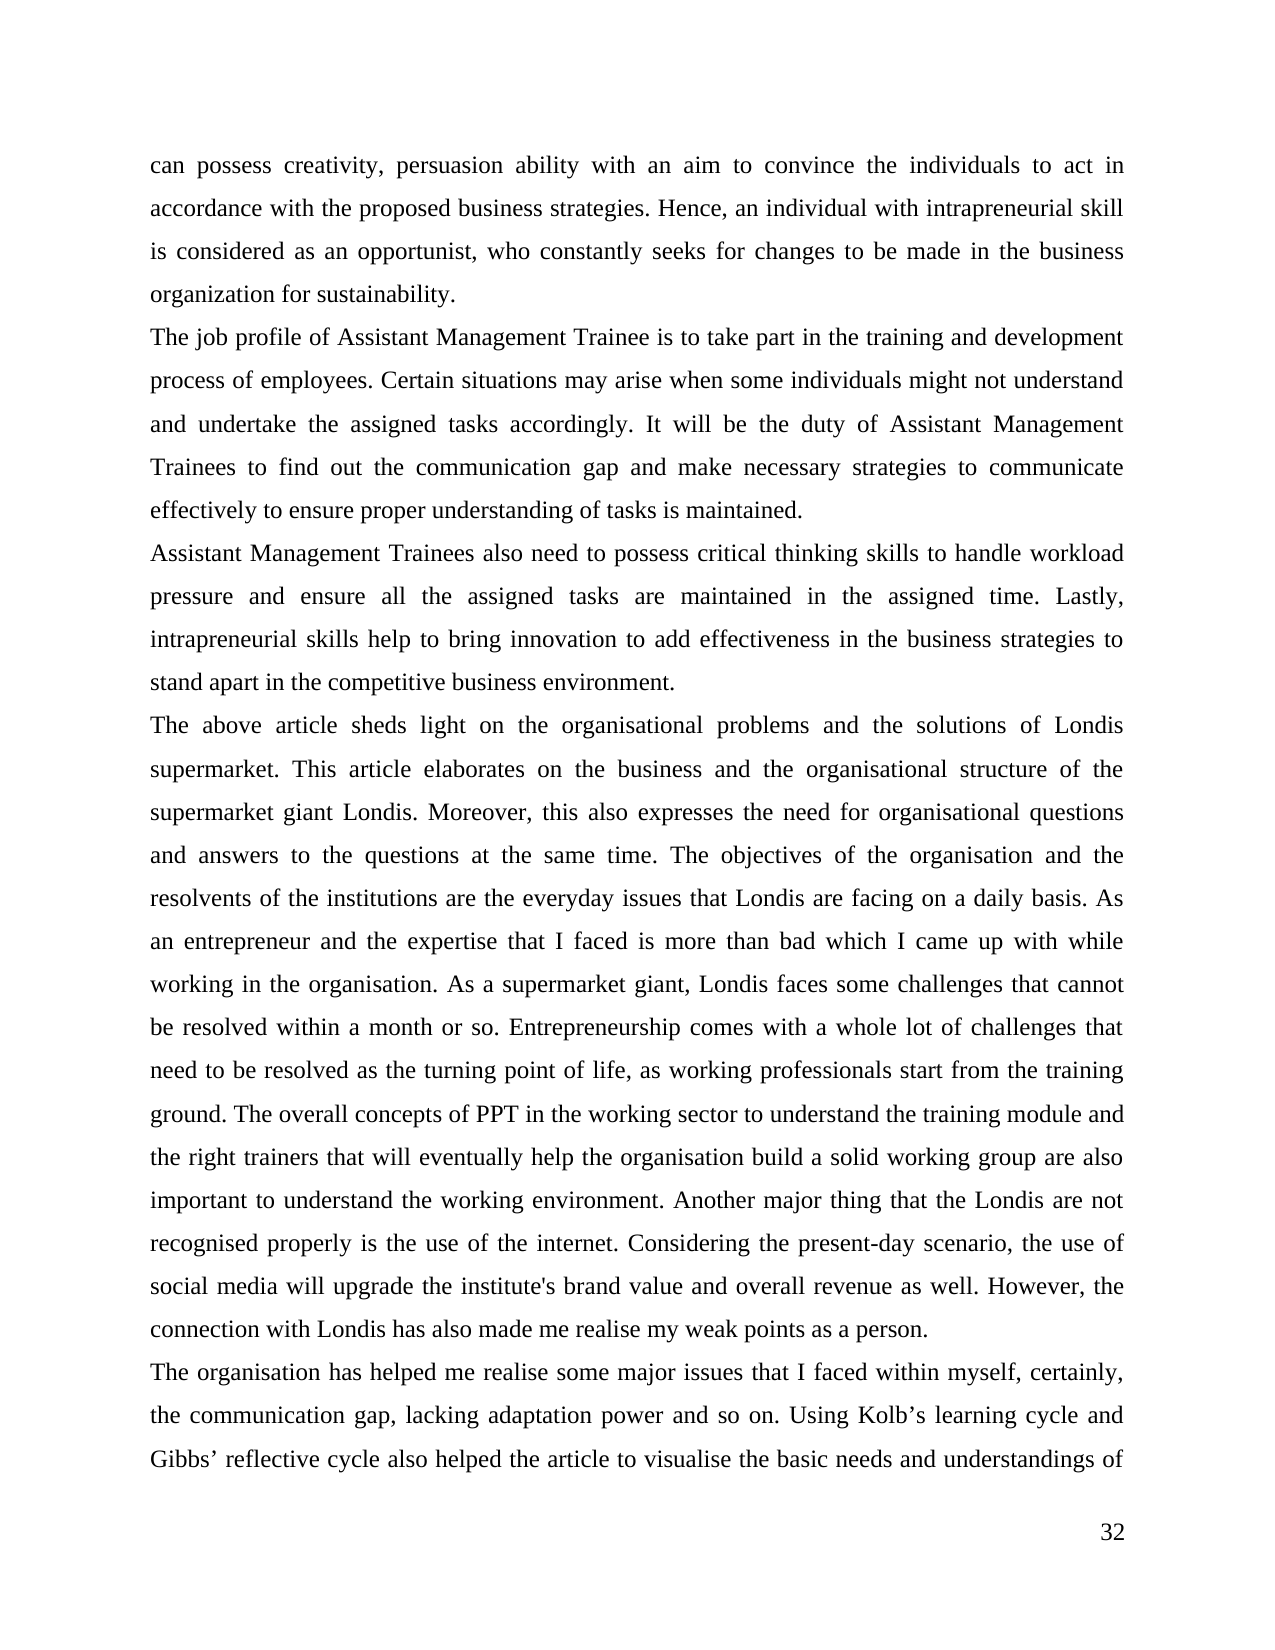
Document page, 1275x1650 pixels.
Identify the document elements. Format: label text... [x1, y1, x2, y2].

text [150, 1357, 1125, 1472]
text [150, 150, 1125, 308]
text The above article sheds light on the organisational problems and the solutions of Londis supermarket. This article elaborates on the business and the organisational structure of the supermarket giant Londis. Moreover, this also expresses the need for organisational questions and answers to the questions at the same time. The objectives of the organisation and the resolvents of the institutions are the everyday issues that Londis are facing on a daily basis. As an entrepreneur and the expertise that I faced is more than bad which I came up with while working in the organisation. As a supermarket giant, Londis faces some challenges that cannot be resolved within a month or so. Entrepreneurship comes with a whole lot of challenges that need to be resolved as the turning point of life, as working professionals start from the training ground. The overall concepts of PPT in the working sector to understand the training module and the right trainers that will eventually help the organisation build a solid working group are also important to understand the working environment. Another major thing that the Londis are not recognised properly is the use of the internet. Considering the present-day scenario, the use of social media will upgrade the institute's brand value and overall revenue as well. However, the connection with Londis has also made me realise my weak points as a person. [150, 711, 1125, 1343]
text Assistant Management Trainees also need to possess critical thinking skills to handle workload pressure and ensure all the assigned tasks are maintained in the assigned time. Lastly, intrapreneurial skills help to bring innovation to add effectiveness in the business strategies to stand apart in the competitive business environment. [150, 538, 1125, 696]
text The job profile of Assistant Management Trainee is to take part in the training and development process of employees. Certain situations may arise when some individuals might not understand and undertake the assigned tasks accordingly. It will be the duty of Assistant Management Trainees to find out the communication gap and make necessary strategies to communicate effectively to ensure proper understanding of tasks is maintained. [150, 322, 1125, 524]
